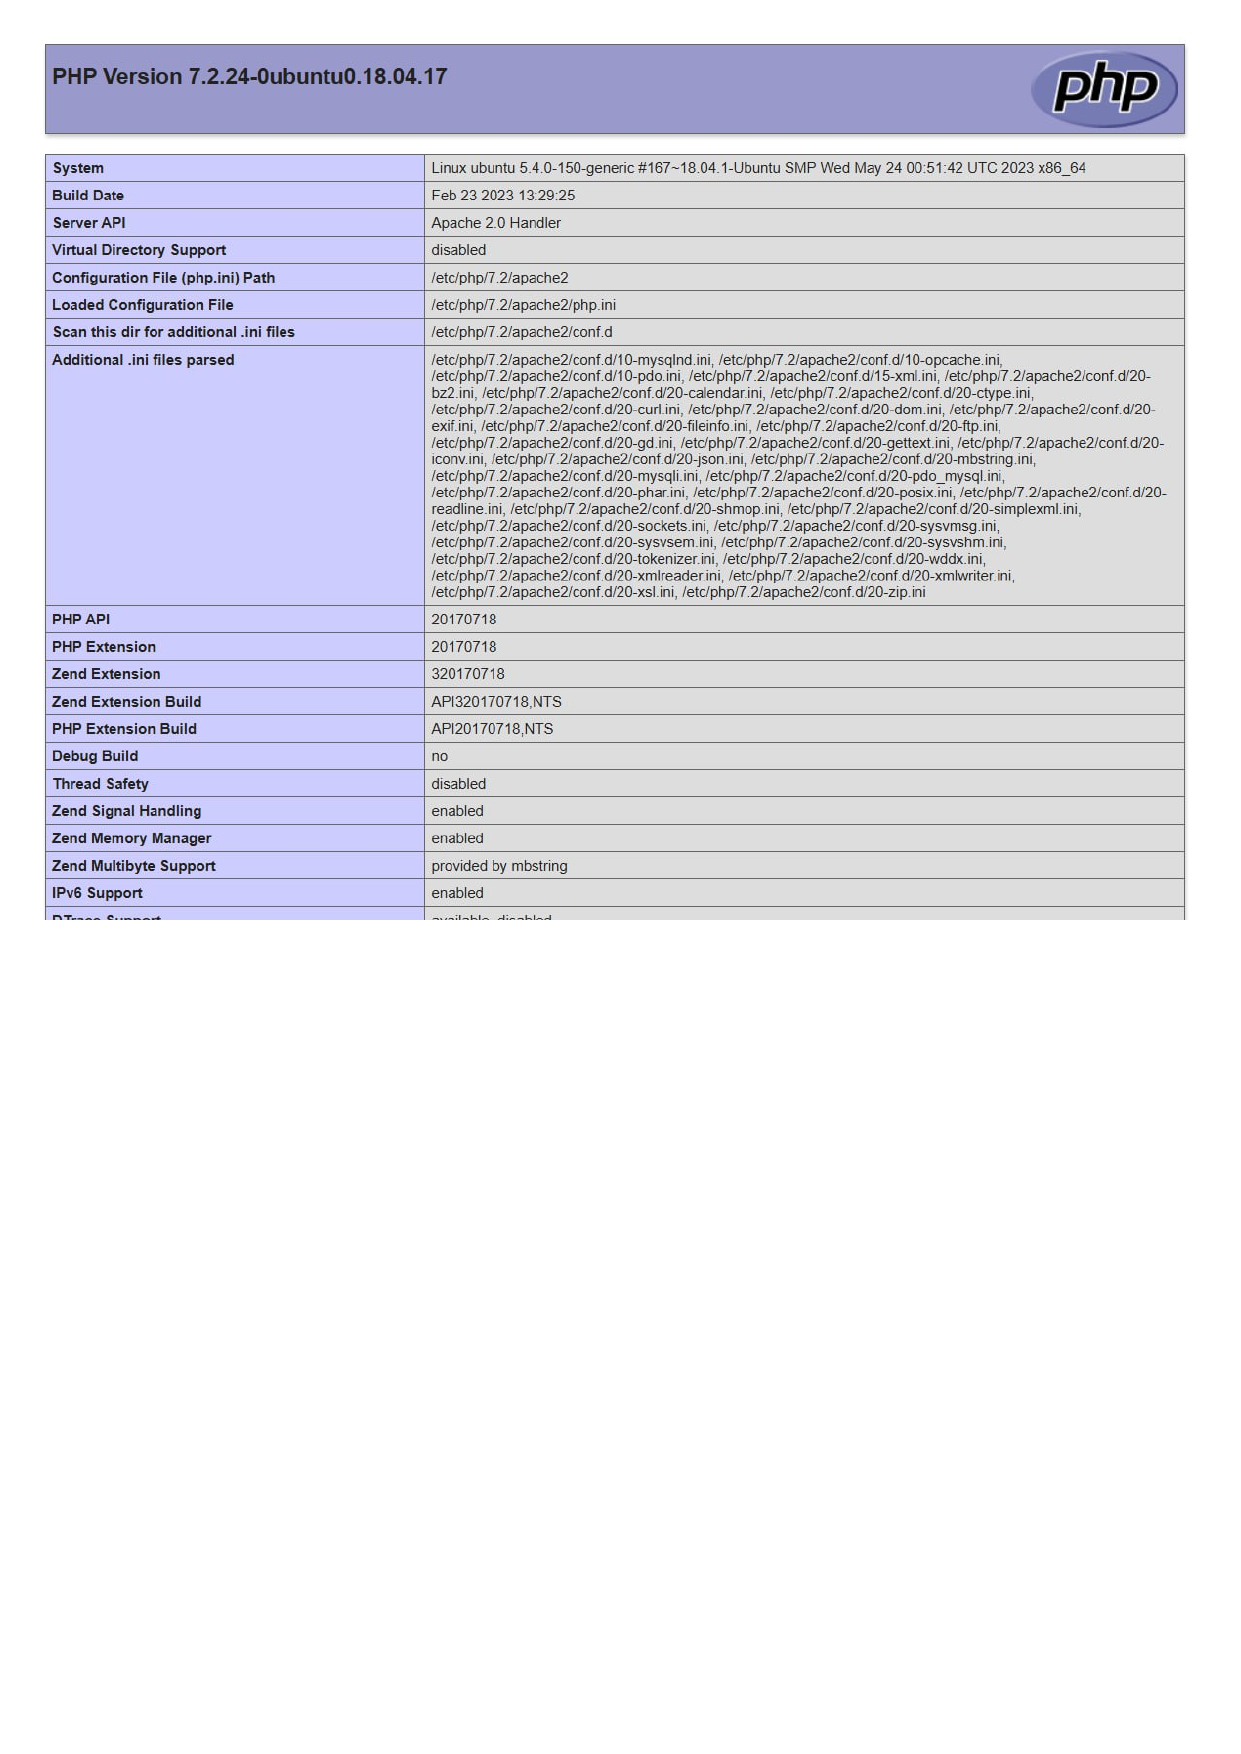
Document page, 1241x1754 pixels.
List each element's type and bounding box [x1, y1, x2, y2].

picture [29, 29, 1211, 920]
